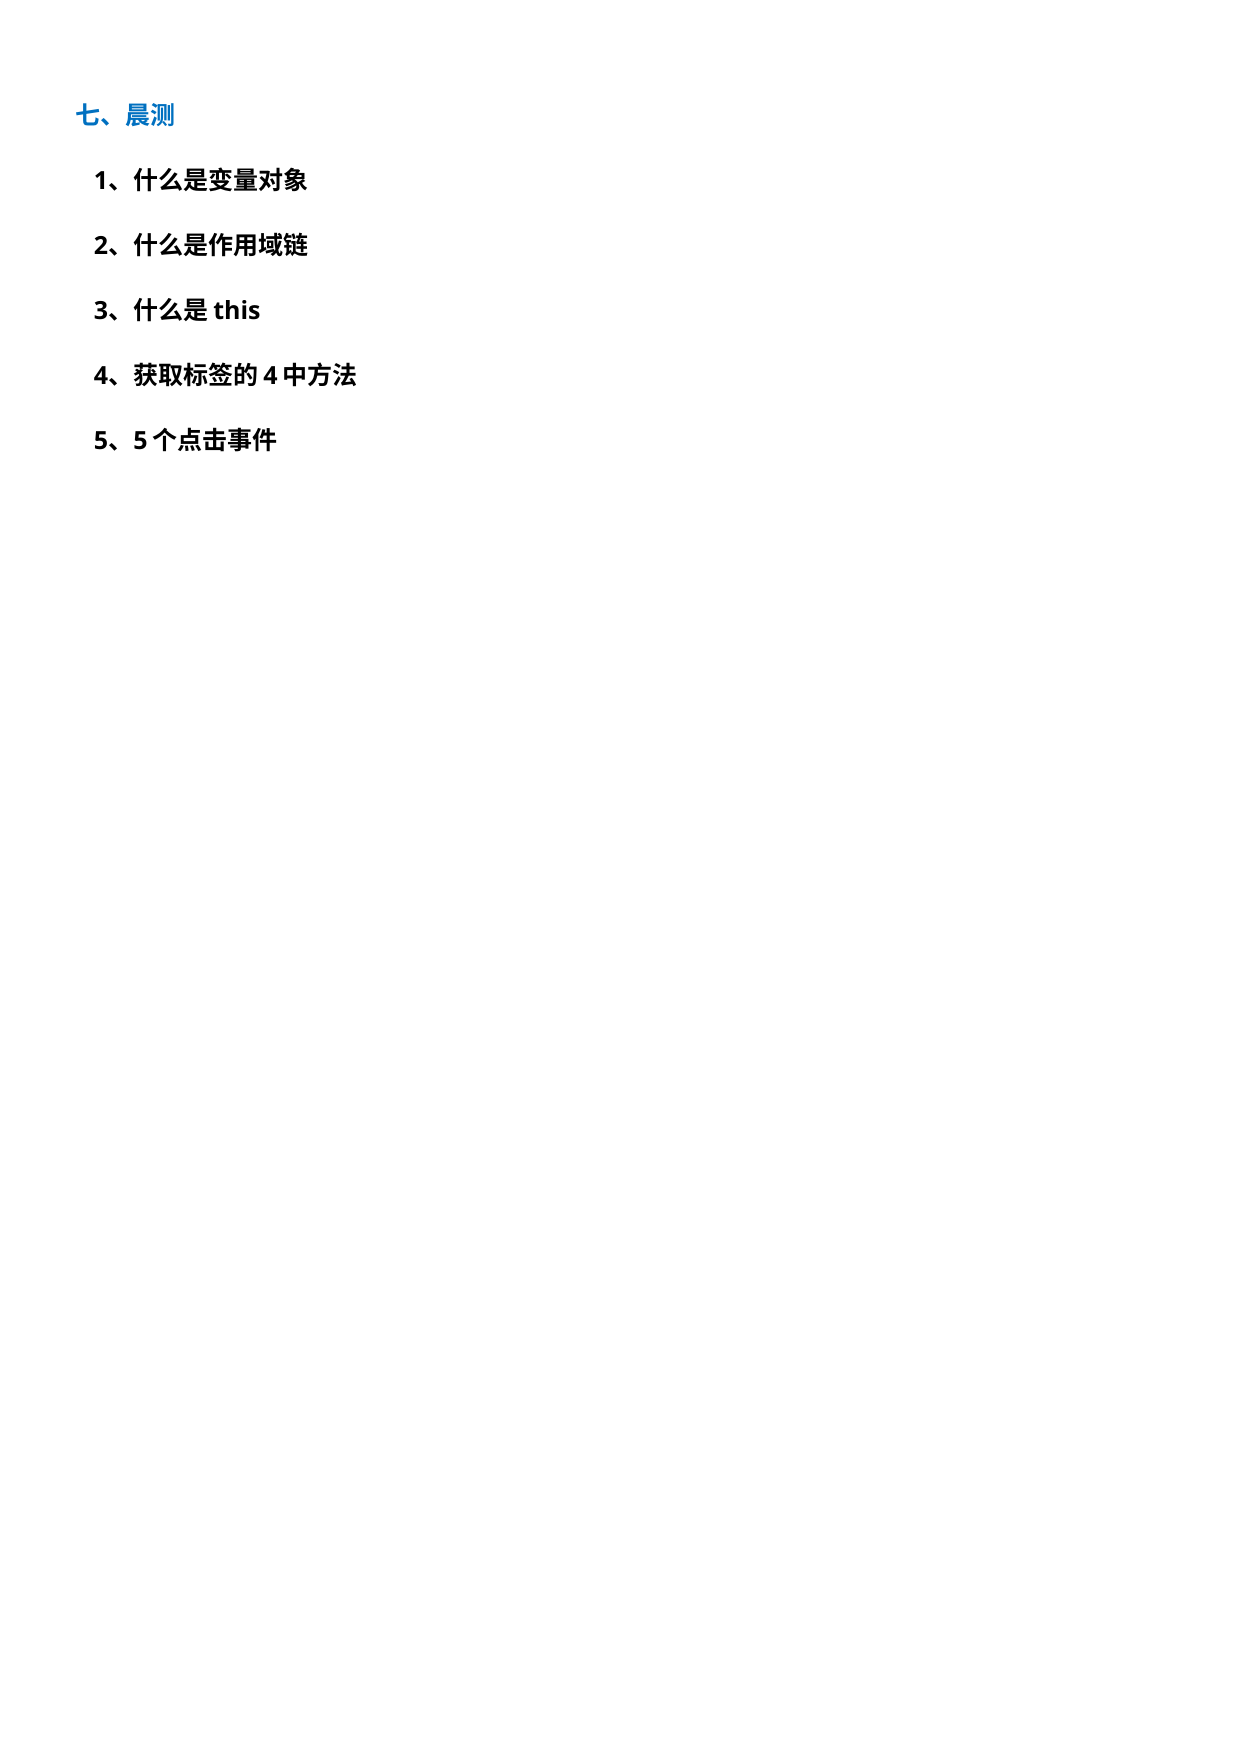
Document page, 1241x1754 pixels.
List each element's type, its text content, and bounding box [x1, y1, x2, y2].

text 5、5个点击事件 [94, 406, 1165, 471]
text 1、什么是变量对象 [94, 146, 1165, 211]
text 4、获取标签的4中方法 [94, 341, 1165, 406]
text 3、什么是this [94, 276, 1165, 341]
text 七、晨测 [75, 81, 1165, 146]
text 2、什么是作用域链 [94, 211, 1165, 276]
